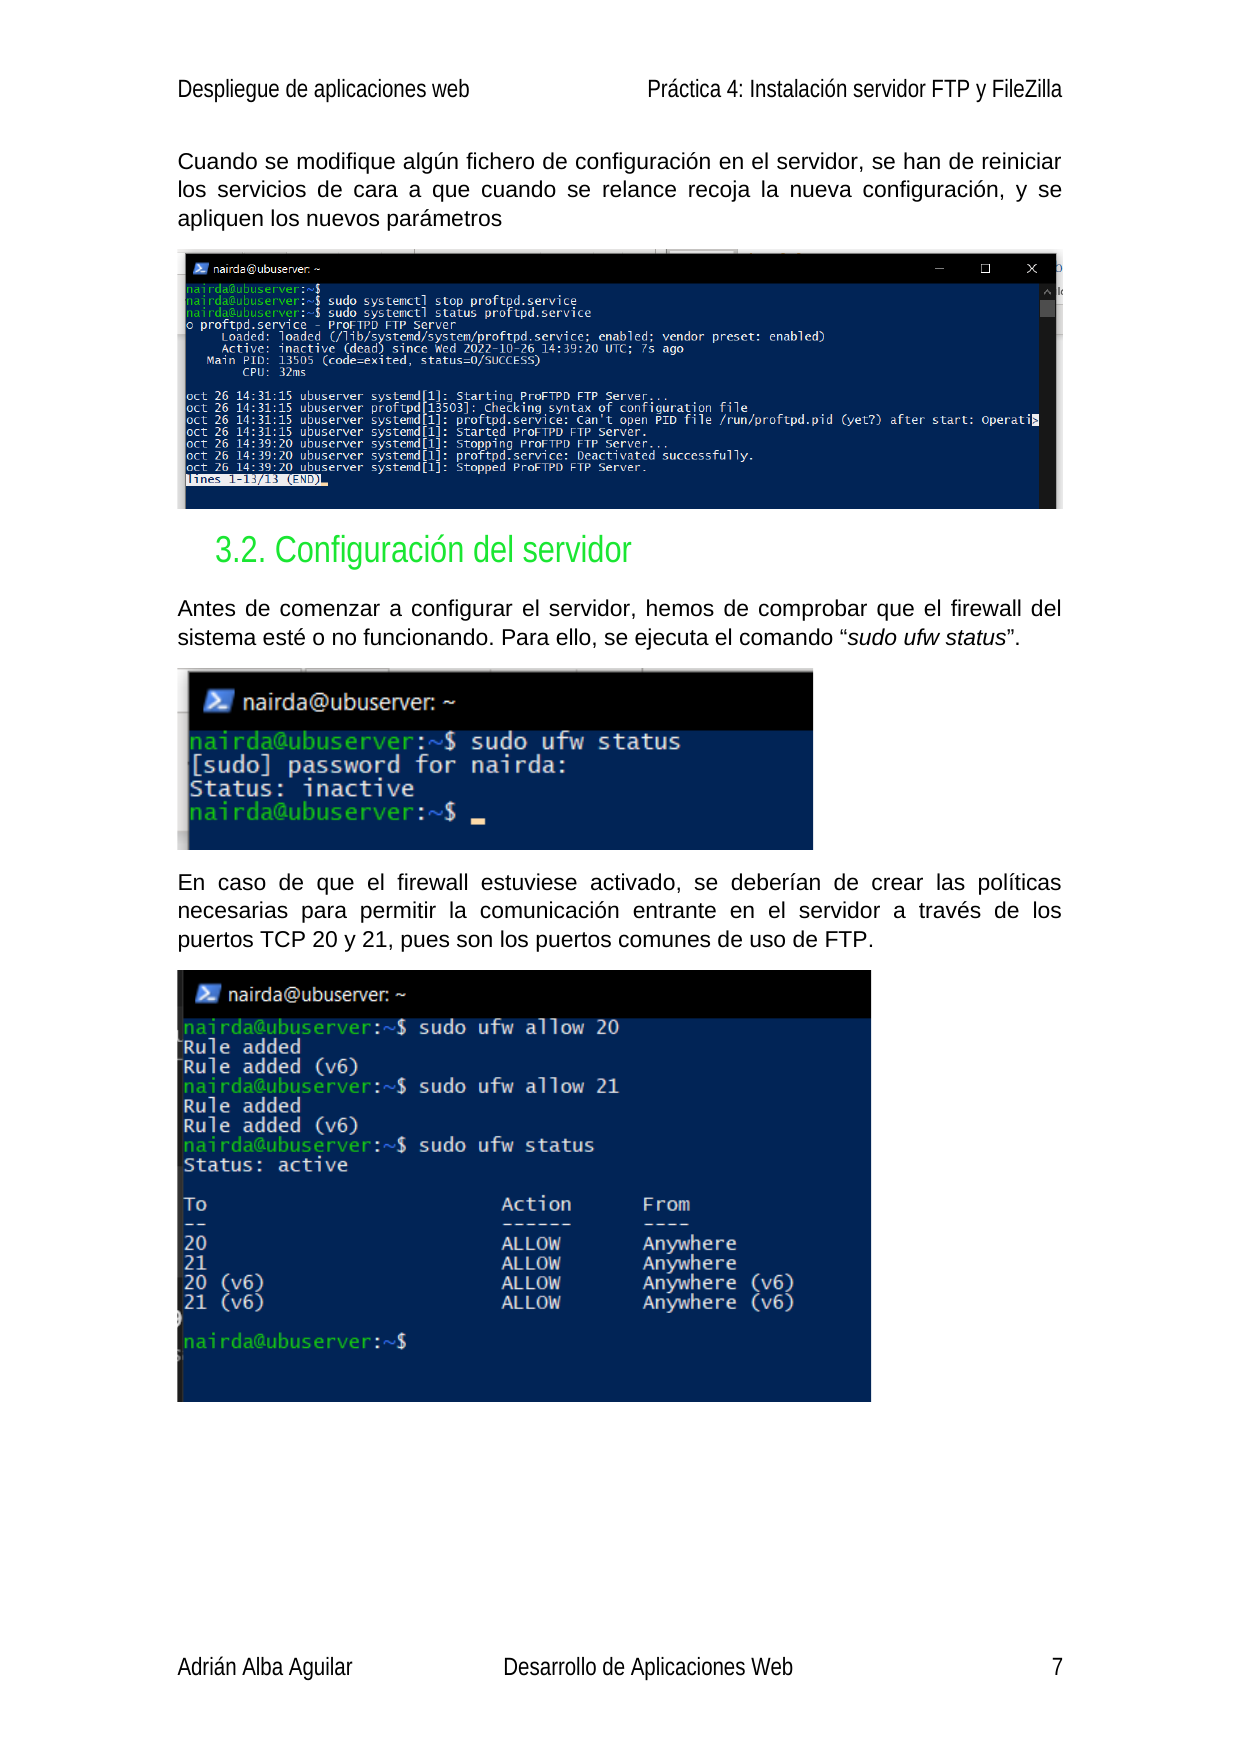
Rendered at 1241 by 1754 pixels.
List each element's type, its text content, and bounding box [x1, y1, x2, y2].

text En caso de que el firewall estuviese activado, se deberían de crear las políticas necesarias para permitir la comunicación entrante en el servidor a través de los puertos TCP 20 y 21, pues son los puertos comunes de uso de FTP. [177, 869, 1063, 952]
text Configuración del servidor [215, 527, 1063, 570]
picture [177, 970, 872, 1402]
picture [177, 668, 814, 850]
picture [177, 249, 1063, 509]
text Cuando se modifique algún fichero de configuración en el servidor, se han de reiniciar los servicios de cara a que cuando se relance recoja la nueva configuración, y se apliquen los nuevos parámetros [177, 148, 1063, 231]
text Antes de comenzar a configurar el servidor, hemos de comprobar que el firewall del sistema esté o no funcionando. Para ello, se ejecuta el comando “sudo ufw status”. [177, 595, 1063, 650]
